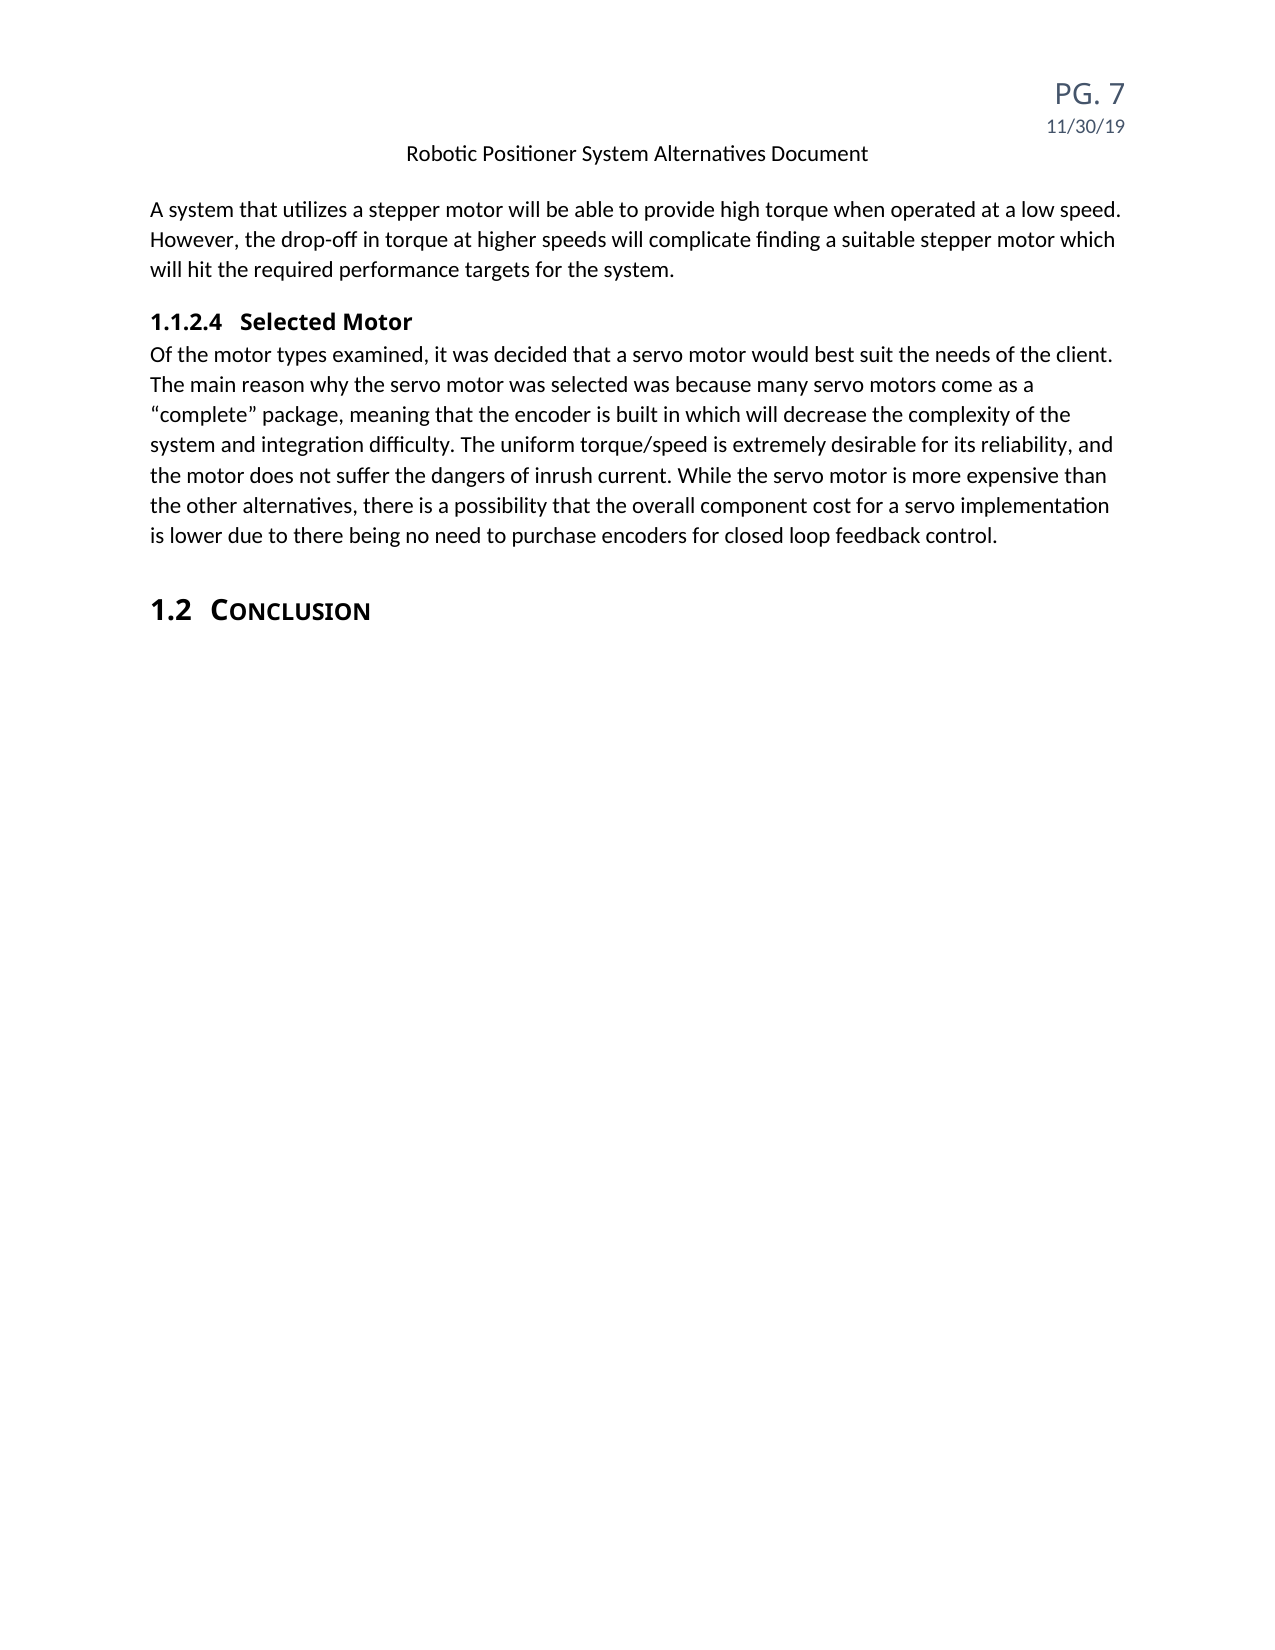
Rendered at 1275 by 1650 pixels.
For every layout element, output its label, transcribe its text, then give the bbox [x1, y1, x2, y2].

text A system that utilizes a stepper motor will be able to provide high torque when operated at a low speed. However, the drop-off in torque at higher speeds will complicate finding a suitable stepper motor which will hit the required performance targets for the system. [150, 195, 1125, 283]
text Of the motor types examined, it was decided that a servo motor would best suit the needs of the client. The main reason why the servo motor was selected was because many servo motors come as a “complete” package, meaning that the encoder is built in which will decrease the complexity of the system and integration difficulty. The uniform torque/speed is extremely desirable for its reliability, and the motor does not suffer the dangers of inrush current. While the servo motor is more expensive than the other alternatives, there is a possibility that the overall component cost for a servo implementation is lower due to there being no need to purchase encoders for closed loop feedback control. [150, 340, 1125, 549]
subtitle Selected Motor [150, 306, 1125, 337]
subtitle Conclusion [150, 589, 1125, 628]
